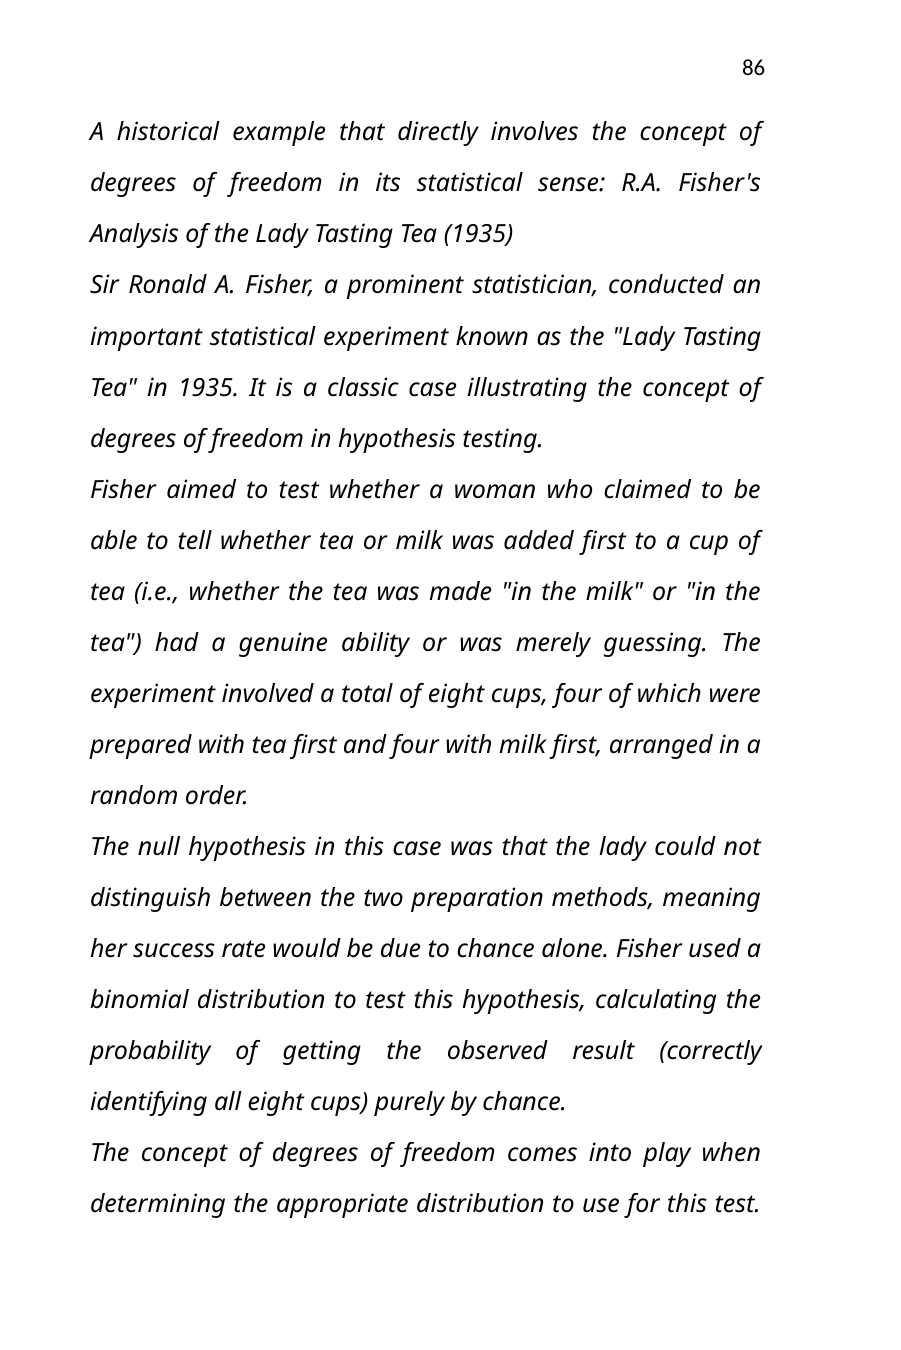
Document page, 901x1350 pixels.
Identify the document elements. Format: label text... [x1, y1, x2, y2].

text The null hypothesis in this case was that the lady could not distinguish between the two preparation methods, meaning her success rate would be due to chance alone. Fisher used a binomial distribution to test this hypothesis, calculating the probability of getting the observed result (correctly identifying all eight cups) purely by chance. [90, 828, 765, 1118]
text Fisher aimed to test whether a woman who claimed to be able to tell whether tea or milk was added first to a cup of tea (i.e., whether the tea was made "in the milk" or "in the tea") had a genuine ability or was merely guessing. The experiment involved a total of eight cups, four of which were prepared with tea first and four with milk first, arranged in a random order. [90, 471, 765, 812]
text Sir Ronald A. Fisher, a prominent statistician, conducted an important statistical experiment known as the "Lady Tasting Tea" in 1935. It is a classic case illustrating the concept of degrees of freedom in hypothesis testing. [90, 267, 765, 454]
text A historical example that directly involves the concept of degrees of freedom in its statistical sense: R.A. Fisher's Analysis of the Lady Tasting Tea (1935) [90, 114, 765, 250]
